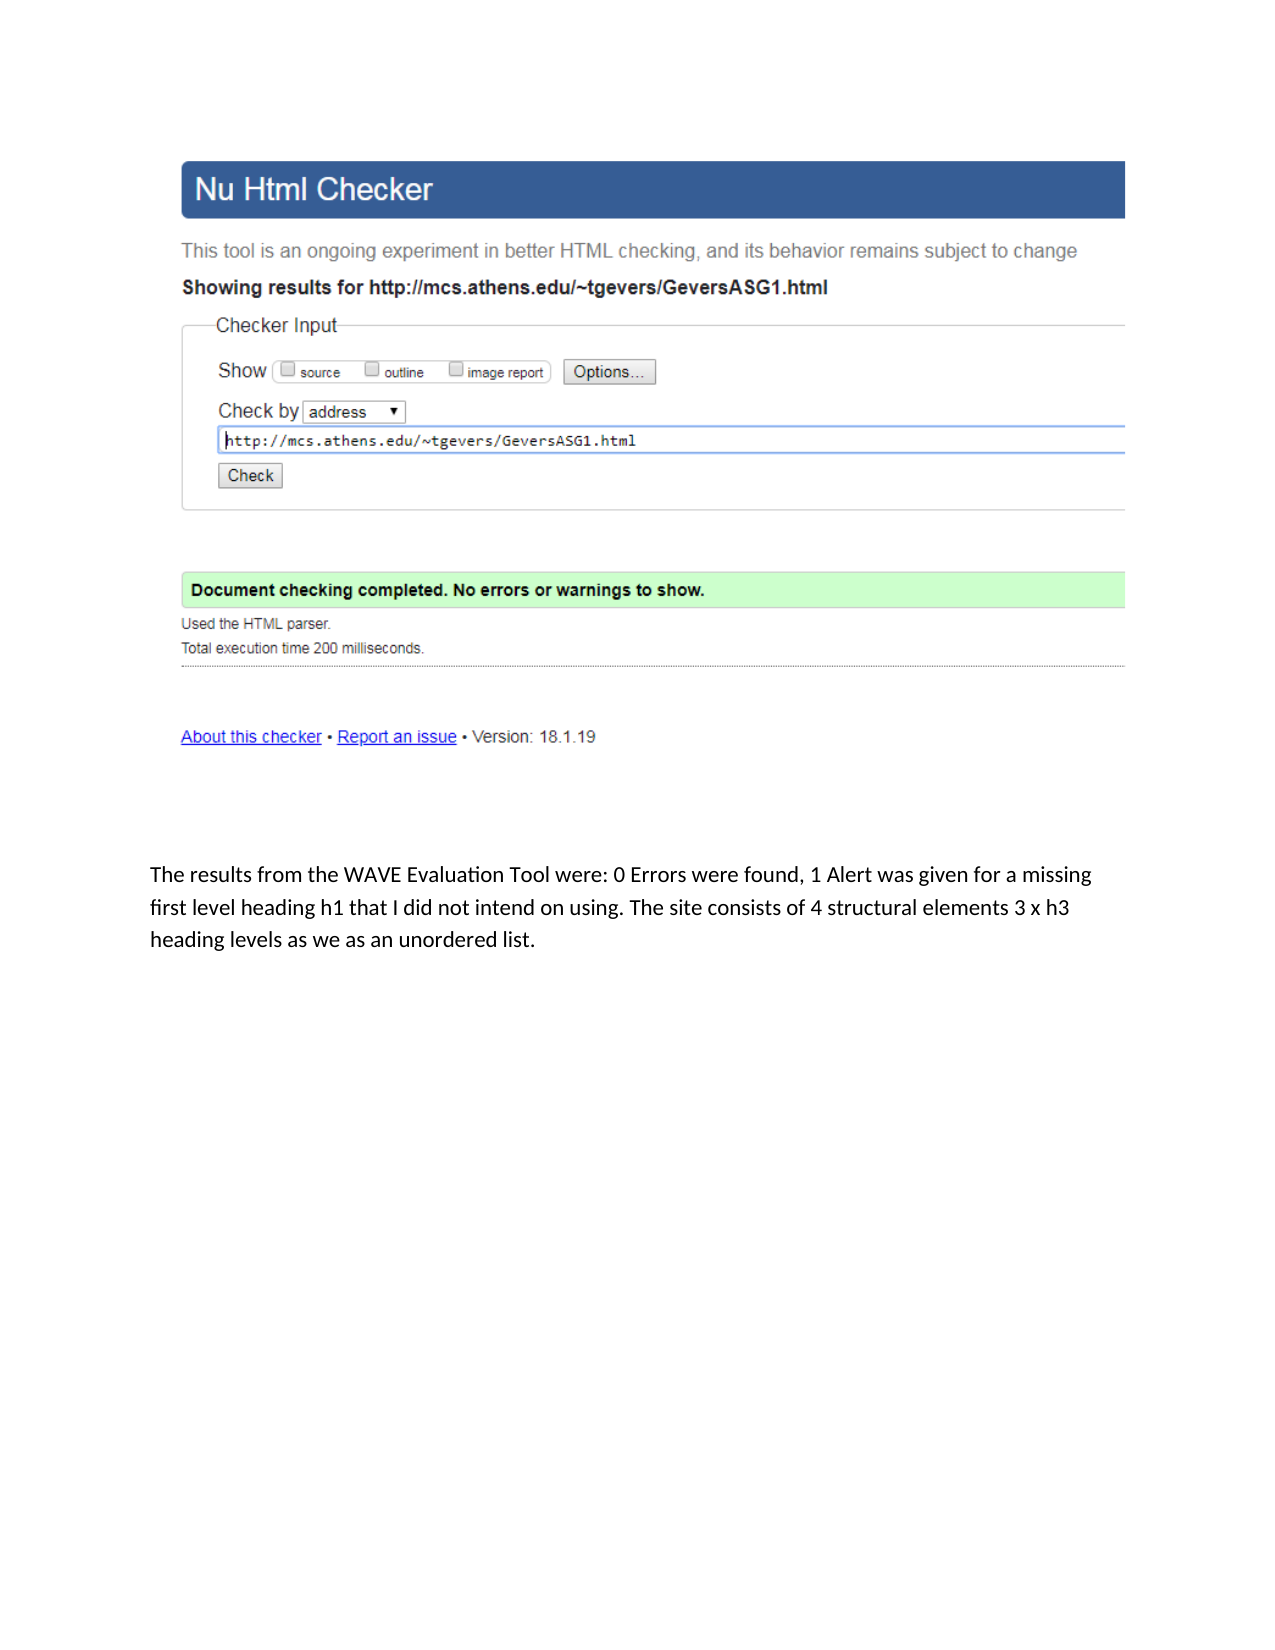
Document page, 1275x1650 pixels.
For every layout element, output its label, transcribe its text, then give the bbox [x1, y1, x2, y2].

text The results from the WAVE Evaluation Tool were: 0 Errors were found, 1 Alert was given for a missing first level heading h1 that I did not intend on using. The site consists of 4 structural elements 3 x h3 heading levels as we as an unordered list. [150, 861, 1125, 953]
picture [150, 150, 1125, 783]
